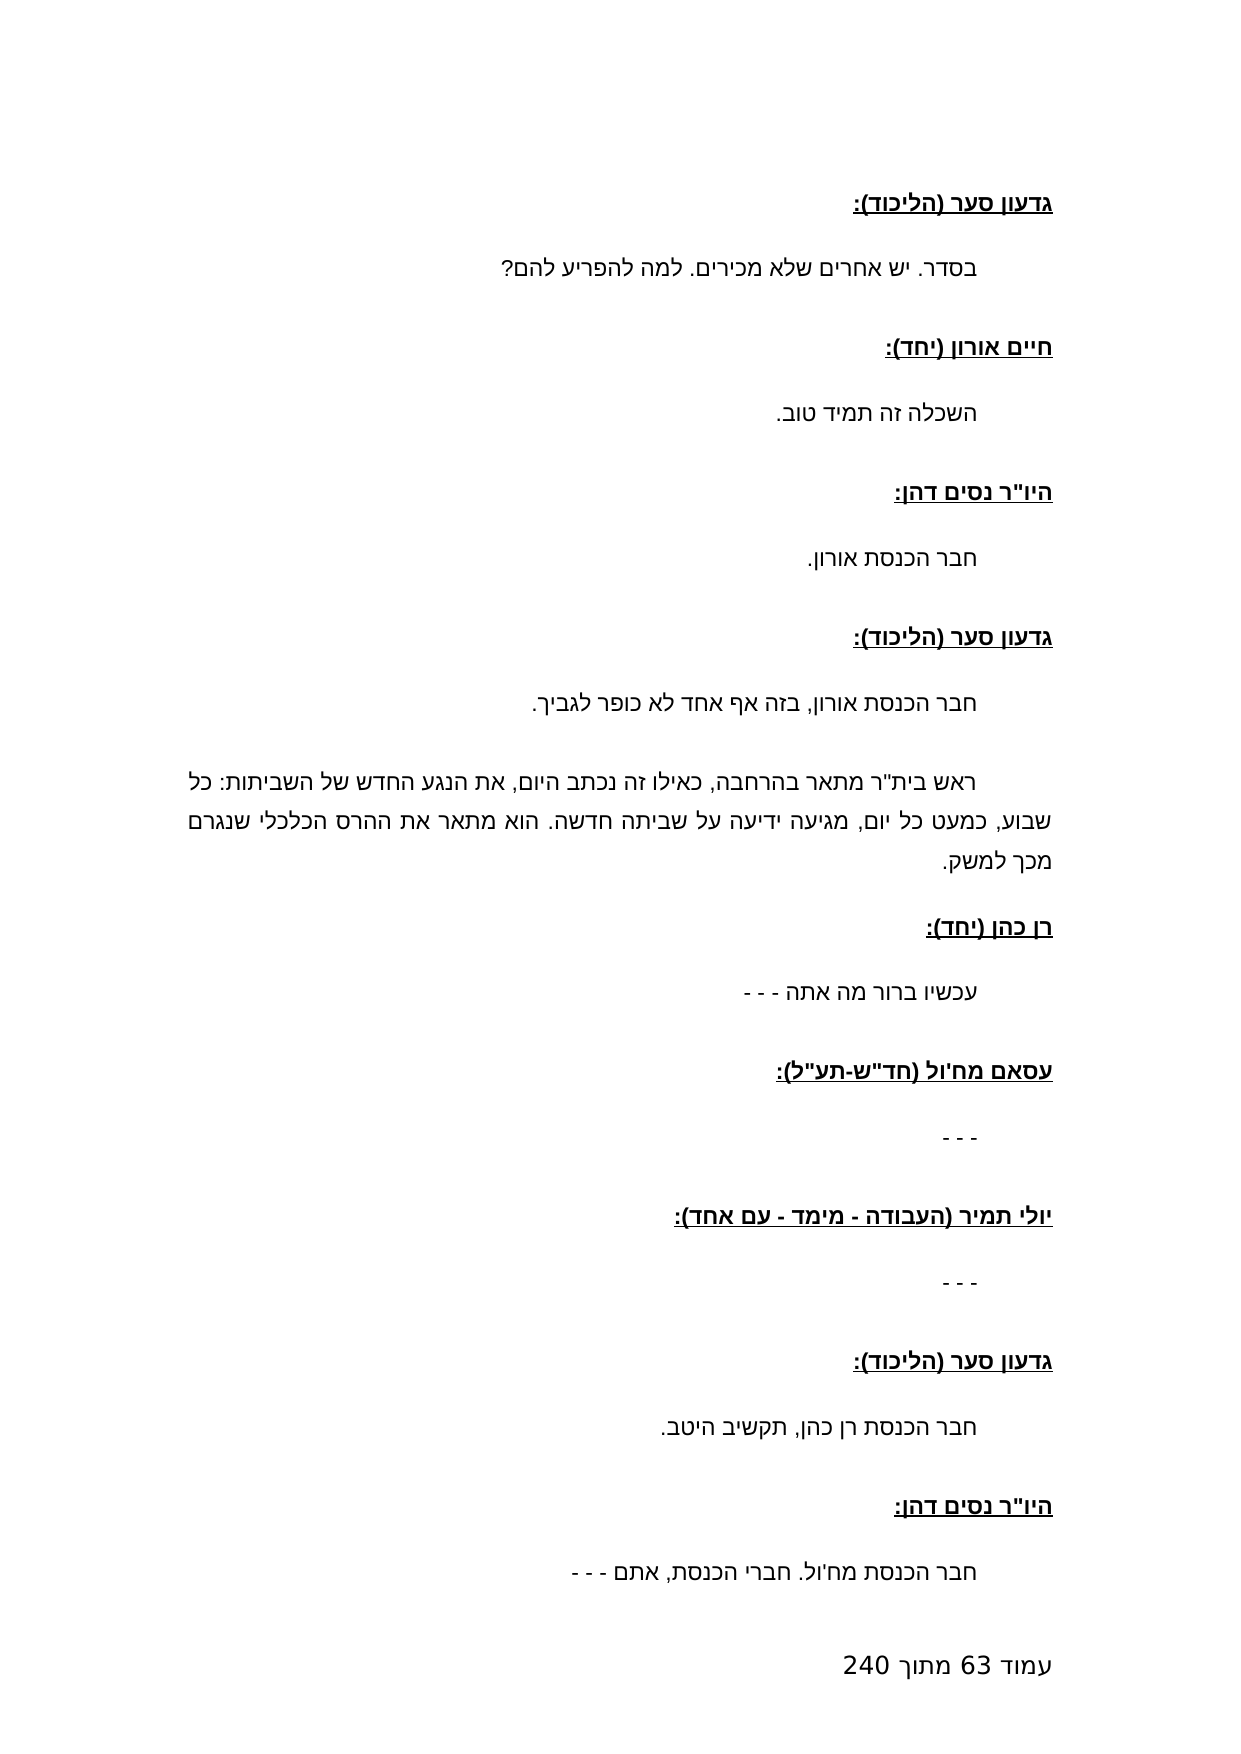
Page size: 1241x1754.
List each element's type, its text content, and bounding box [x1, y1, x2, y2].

text עסאם מח'ול (חד"ש-תע"ל): [187, 1058, 1053, 1084]
text השכלה זה תמיד טוב. [187, 400, 1053, 426]
text חיים אורון (יחד): [187, 334, 1053, 361]
text חבר הכנסת אורון, בזה אף אחד לא כופר לגביך. [187, 690, 1053, 716]
text - - - [187, 1124, 1053, 1150]
text יולי תמיר (העבודה - מימד - עם אחד): [187, 1203, 1053, 1229]
text חבר הכנסת מח'ול. חברי הכנסת, אתם - - - [187, 1558, 1053, 1585]
text חבר הכנסת רן כהן, תקשיב היטב. [187, 1414, 1053, 1440]
text חבר הכנסת אורון. [187, 545, 1053, 571]
text - - - [187, 1269, 1053, 1295]
text גדעון סער (הליכוד): [187, 189, 1053, 216]
text היו"ר נסים דהן: [187, 1493, 1053, 1519]
text רן כהן (יחד): [187, 913, 1053, 940]
text גדעון סער (הליכוד): [187, 1348, 1053, 1374]
text עכשיו ברור מה אתה - - - [187, 979, 1053, 1006]
text בסדר. יש אחרים שלא מכירים. למה להפריע להם? [187, 255, 1053, 282]
text גדעון סער (הליכוד): [187, 624, 1053, 650]
text ראש בית"ר מתאר בהרחבה, כאילו זה נכתב היום, את הנגע החדש של השביתות: כל שבוע, כמעט כל יום, מגיעה ידיעה על שביתה חדשה. הוא מתאר את ההרס הכלכלי שנגרם מכך למשק. [187, 769, 1053, 874]
text היו"ר נסים דהן: [187, 479, 1053, 505]
